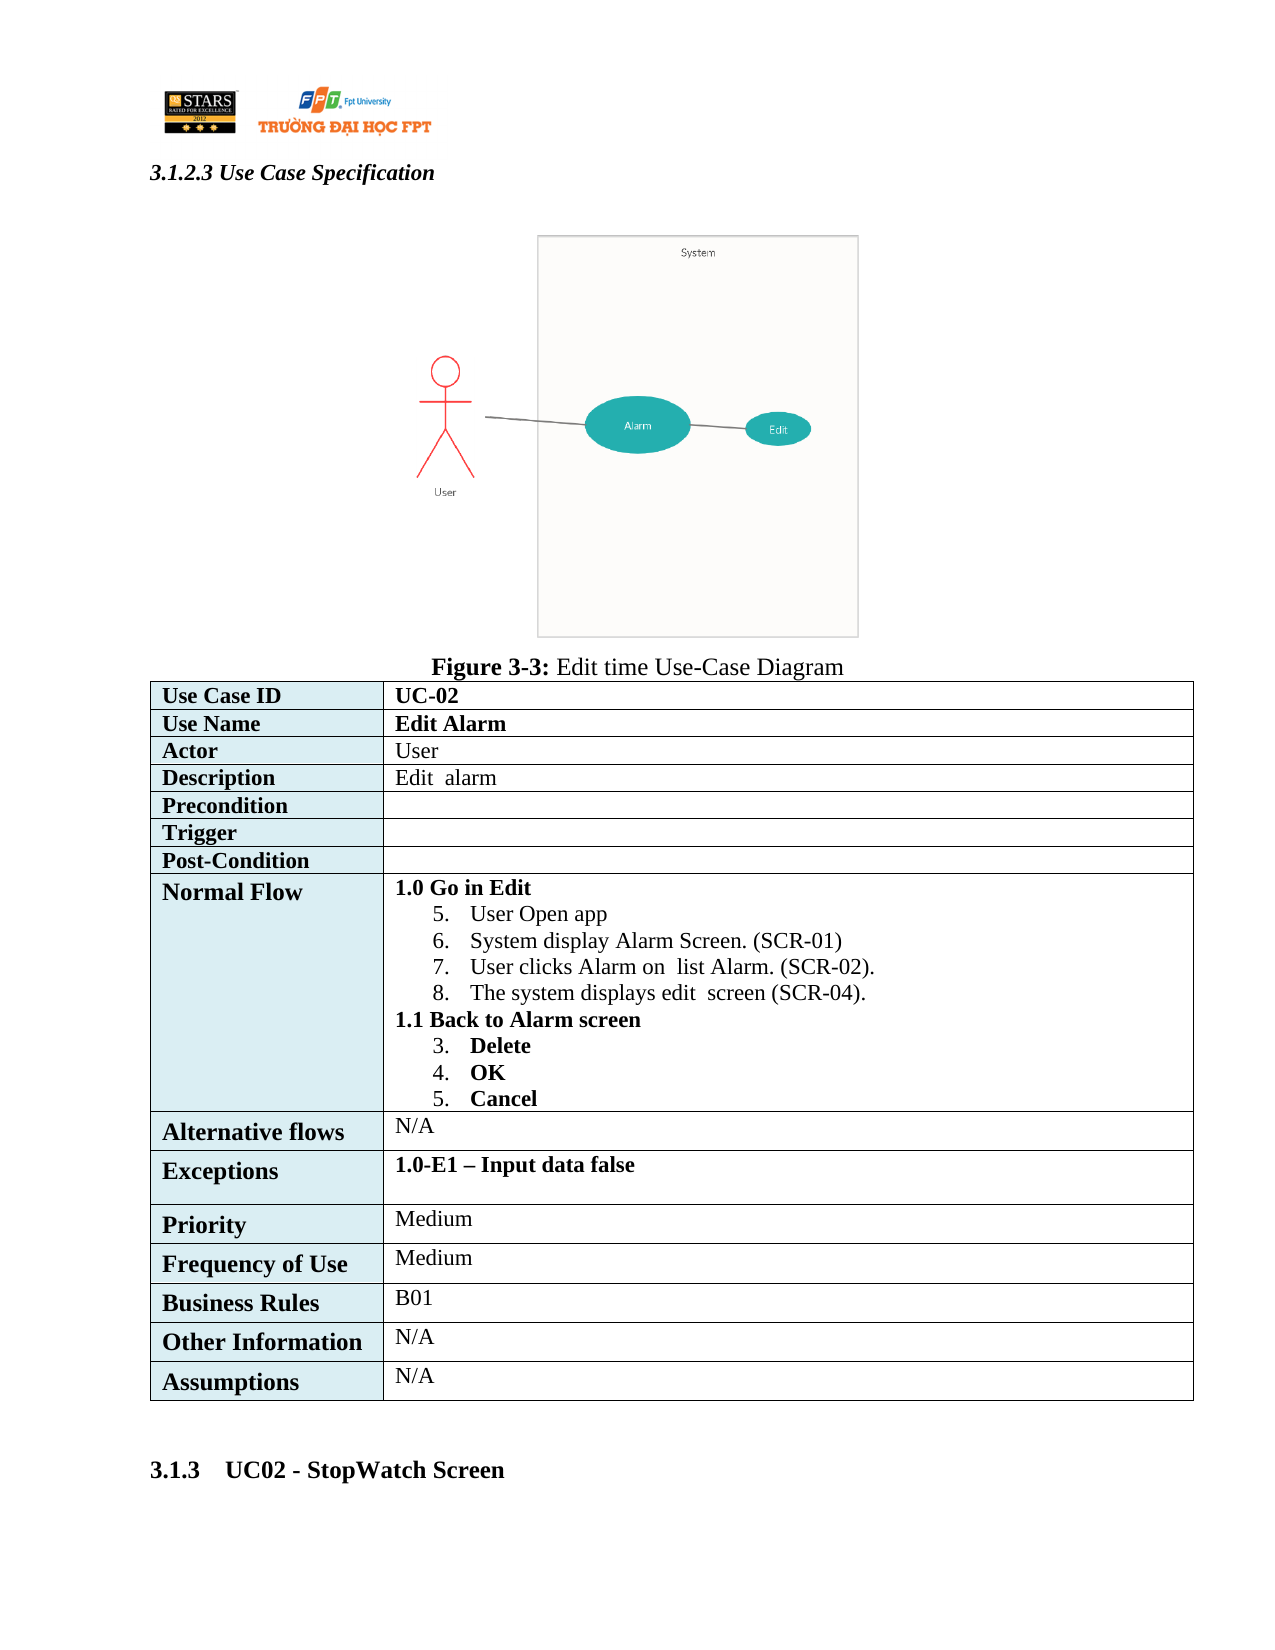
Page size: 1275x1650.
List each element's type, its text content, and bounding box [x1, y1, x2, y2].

table_cell Medium [384, 1244, 1193, 1282]
picture [150, 75, 448, 160]
table_cell Use Name [151, 710, 383, 736]
table_cell [384, 819, 1193, 846]
table_cell Exceptions [151, 1151, 383, 1204]
table_cell Trigger [151, 819, 383, 846]
table_cell Medium [384, 1205, 1193, 1243]
table_cell B01 [384, 1284, 1193, 1322]
table_cell 1.0-E1 – Input data false [384, 1151, 1193, 1204]
table_cell Business Rules [151, 1284, 383, 1322]
table_cell Priority [151, 1205, 383, 1243]
table_cell Edit alarm [384, 765, 1193, 791]
table_cell User [384, 737, 1193, 763]
table_cell [384, 792, 1193, 818]
subtitle 3.1.2.3 Use Case Specification [150, 159, 1125, 186]
table_header Use Case ID [151, 682, 383, 709]
picture [401, 220, 874, 653]
table_cell N/A [384, 1112, 1193, 1150]
text Figure 3-3: Edit time Use-Case Diagram [150, 652, 1125, 681]
subtitle UC02 - StopWatch Screen [150, 1455, 1125, 1483]
table_cell Alternative flows [151, 1112, 383, 1150]
table_cell Assumptions [151, 1362, 383, 1400]
table_cell [384, 847, 1193, 873]
table_cell Normal Flow [151, 874, 383, 1111]
table_cell Frequency of Use [151, 1244, 383, 1282]
table_cell Actor [151, 737, 383, 763]
table_cell Description [151, 765, 383, 791]
table_cell Post-Condition [151, 847, 383, 873]
table_cell N/A [384, 1323, 1193, 1361]
table_cell 1.0 Go in Edit User Open app System display Alarm Screen. (SCR-01) User clicks Alarm on list Alarm. (SCR-02). The system displays edit screen (SCR-04). 1.1 Back to Alarm screen Delete OK Cancel [384, 874, 1193, 1111]
table_cell N/A [384, 1362, 1193, 1400]
table_cell Precondition [151, 792, 383, 818]
table_header UC-02 [384, 682, 1193, 709]
table_cell Edit Alarm [384, 710, 1193, 736]
table_cell Other Information [151, 1323, 383, 1361]
